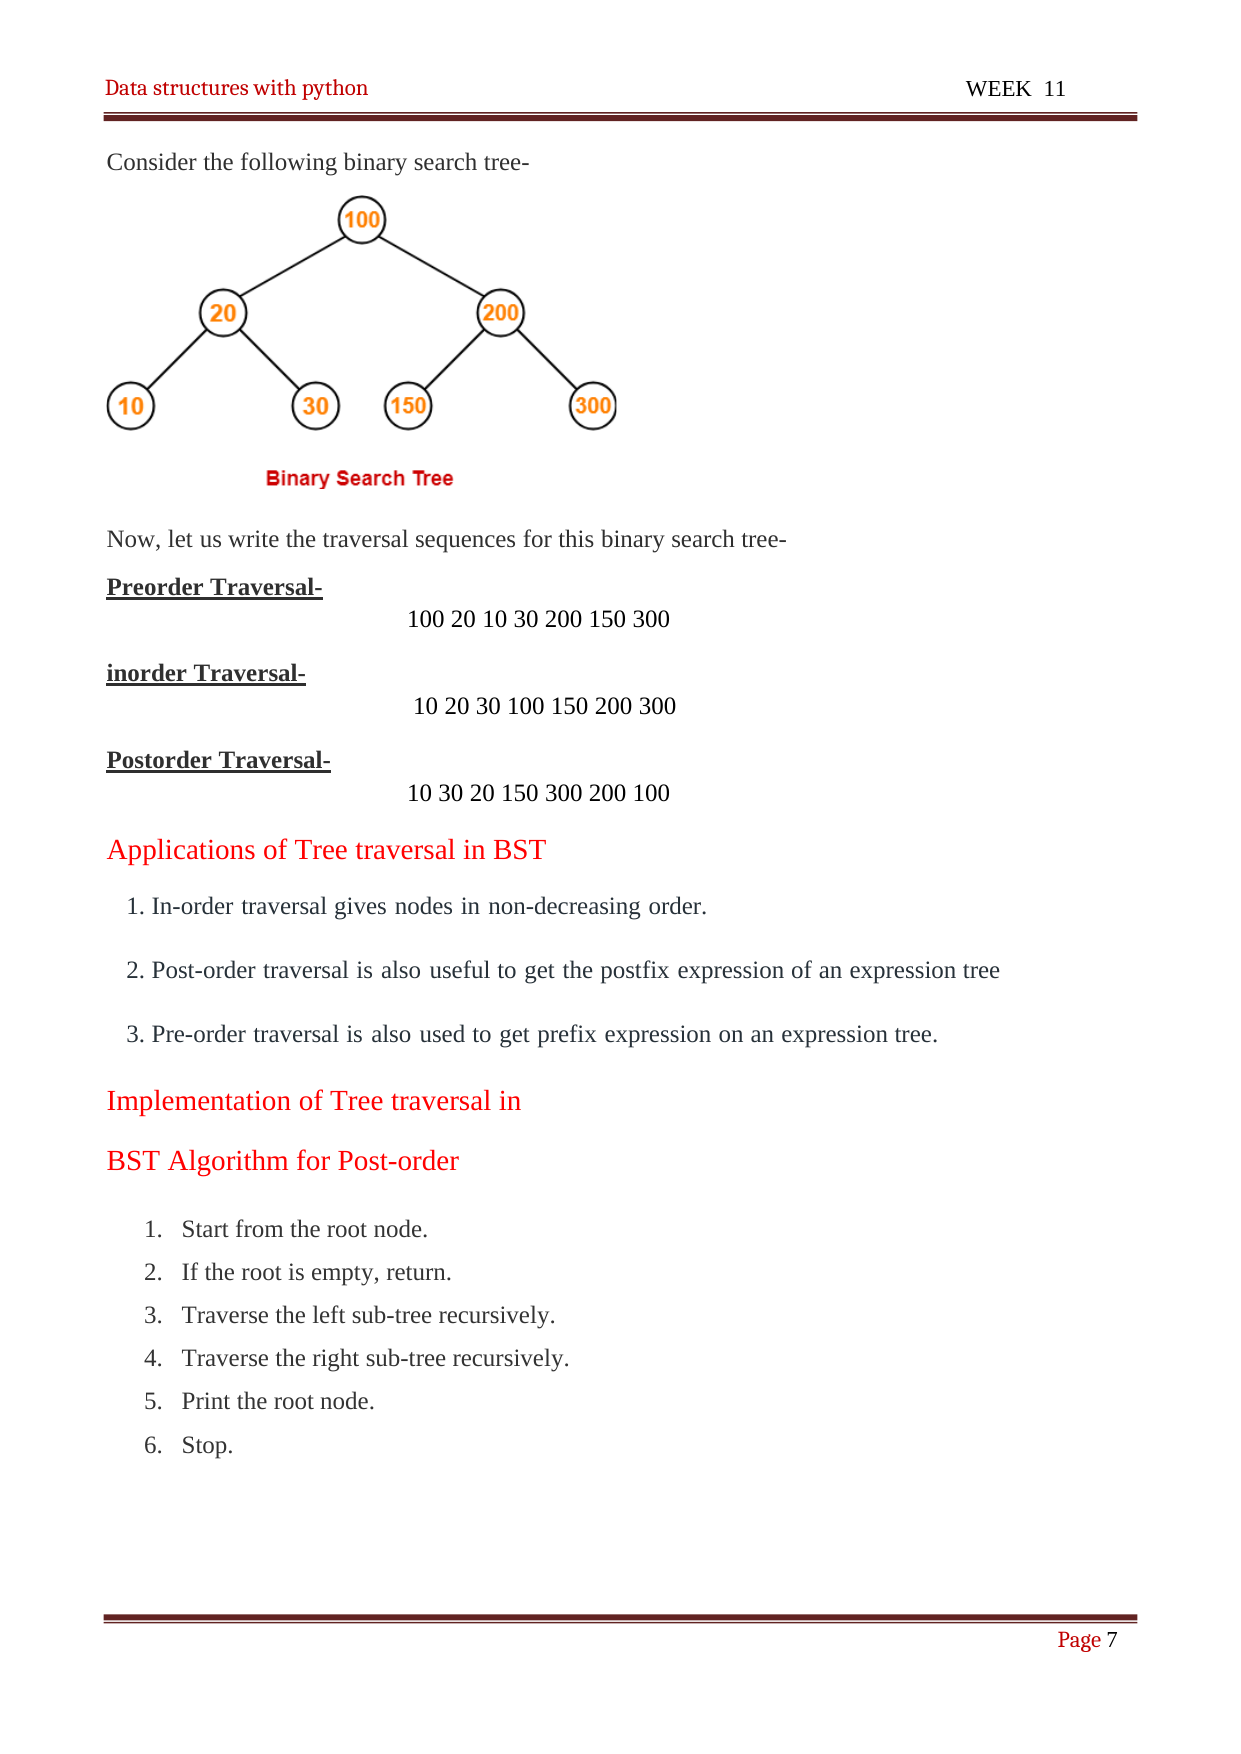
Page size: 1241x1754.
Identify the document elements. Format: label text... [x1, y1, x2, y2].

text inorder Traversal- [106, 658, 334, 687]
list Stop. [144, 1430, 1157, 1459]
subtitle Preorder Traversal- [106, 572, 1157, 601]
subtitle Implementation of Tree traversal in BST Algorithm for Post-order [106, 1083, 581, 1177]
list Start from the root node. [144, 1214, 1157, 1243]
list Post-order traversal is also useful to get the postfix expression of an expression tree [126, 956, 1157, 984]
text 10 20 30 100 150 200 300 [413, 691, 1157, 720]
text Consider the following binary search tree- [106, 147, 1157, 176]
text Now, let us write the traversal sequences for this binary search tree- [106, 524, 1157, 552]
list Pre-order traversal is also used to get prefix expression on an expression tree. [126, 1019, 1157, 1048]
list Traverse the left sub-tree recursively. [144, 1300, 1157, 1329]
text Applications of Tree traversal in BST [106, 832, 1157, 866]
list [144, 1343, 1157, 1372]
text 10 30 20 150 300 200 100 [407, 778, 1157, 807]
text 100 20 10 30 200 150 300 [407, 604, 1157, 633]
list If the root is empty, return. [144, 1257, 1157, 1286]
list In-order traversal gives nodes in non-decreasing order. [126, 891, 1157, 920]
subtitle Postorder Traversal- [106, 745, 334, 774]
picture [106, 195, 617, 489]
list Print the root node. [144, 1386, 1157, 1415]
